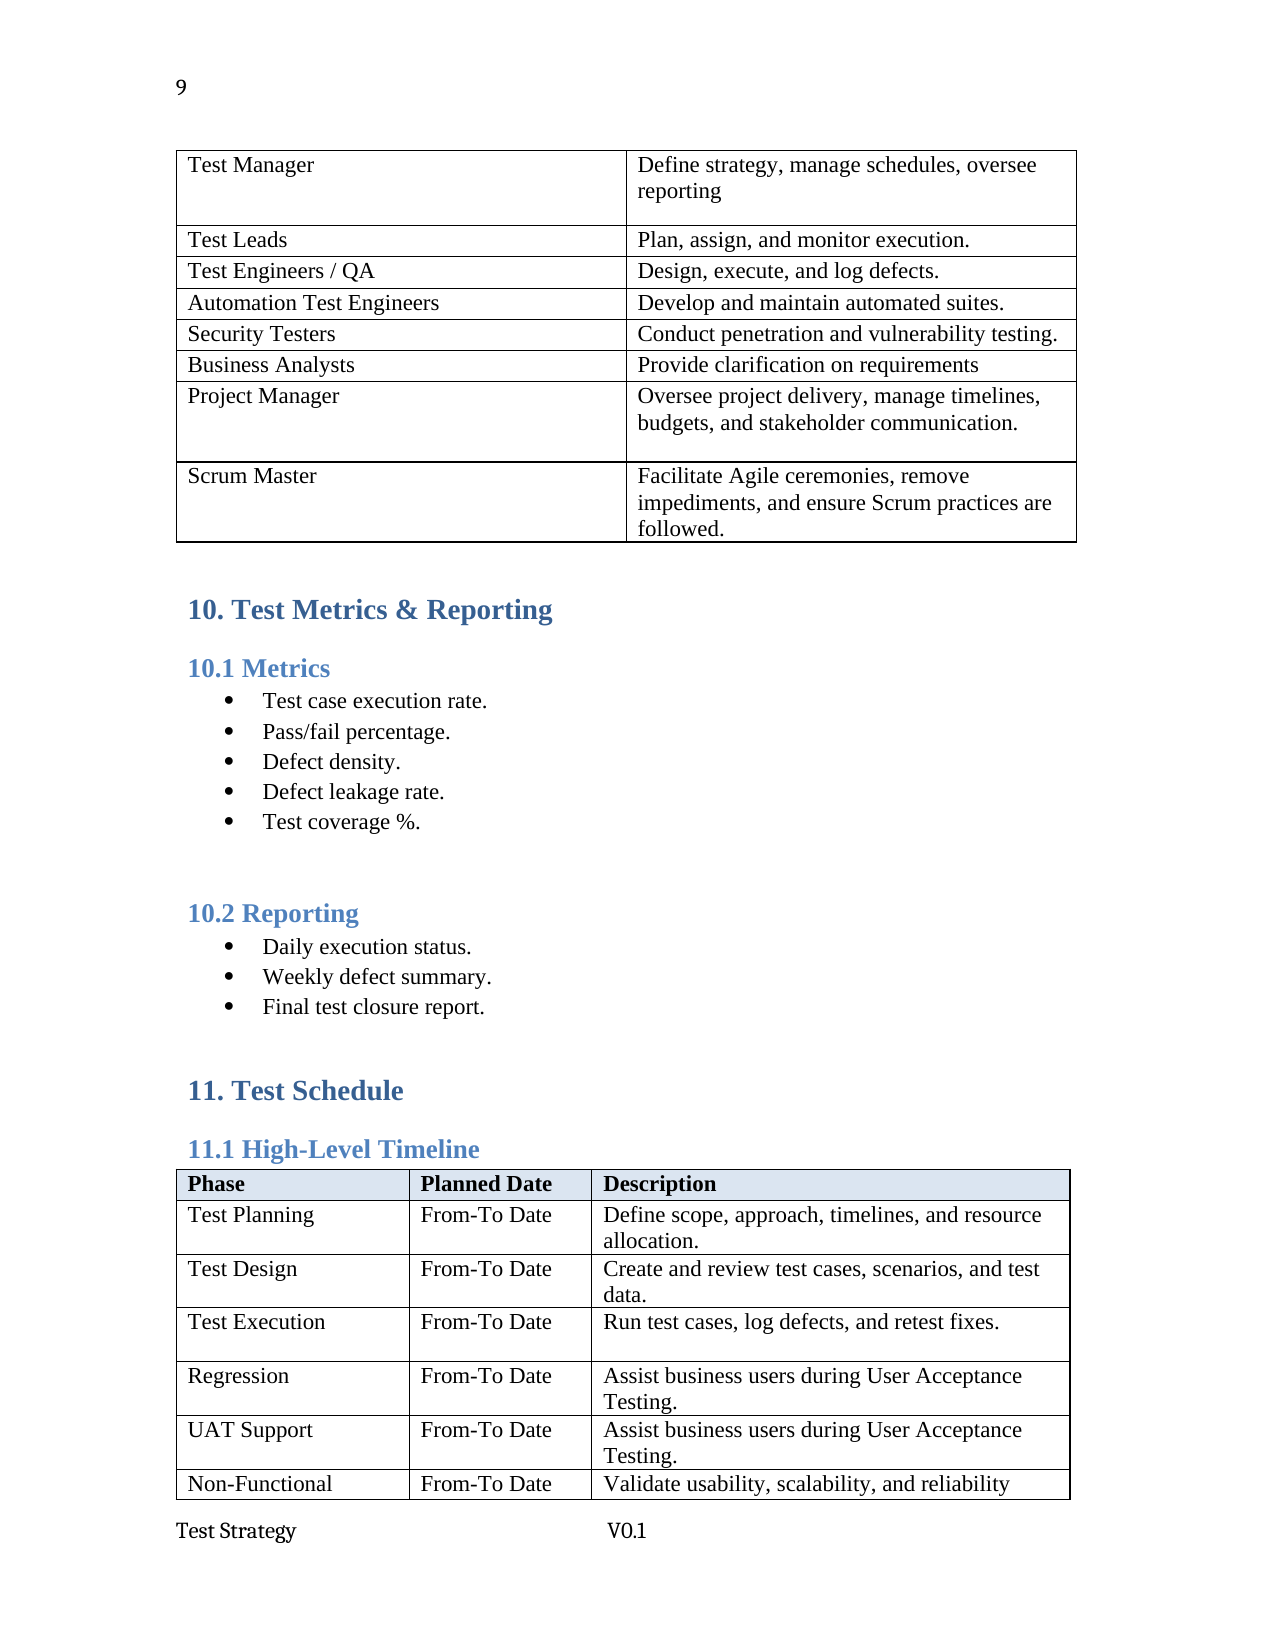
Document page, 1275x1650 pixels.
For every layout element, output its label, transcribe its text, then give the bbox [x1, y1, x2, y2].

table_cell Project Manager [177, 382, 626, 461]
subtitle 10.2 Reporting [187, 859, 1087, 928]
table_cell Test Manager [177, 151, 626, 225]
table_cell Test Leads [177, 226, 626, 256]
list Test coverage %. [225, 808, 1087, 835]
list Defect density. [225, 748, 1087, 774]
table_cell Oversee project delivery, manage timelines, budgets, and stakeholder communication. [627, 382, 1076, 461]
table_cell From-To Date [410, 1201, 591, 1253]
list Test case execution rate. [225, 688, 1087, 714]
table_header Planned Date [410, 1170, 591, 1200]
table_cell Provide clarification on requirements [627, 351, 1076, 381]
list Final test closure report. [225, 993, 1087, 1019]
table_cell Facilitate Agile ceremonies, remove impediments, and ensure Scrum practices are followed. [627, 463, 1076, 541]
table_cell From-To Date [410, 1470, 591, 1499]
list Daily execution status. [225, 933, 1087, 959]
table_cell Design, execute, and log defects. [627, 257, 1076, 287]
table_cell Run test cases, log defects, and retest fixes. [592, 1308, 1069, 1361]
table_cell Create and review test cases, scenarios, and test data. [592, 1255, 1069, 1307]
table_cell Assist business users during User Acceptance Testing. [592, 1362, 1069, 1415]
table_cell Business Analysts [177, 351, 626, 381]
table_cell Regression [177, 1362, 409, 1415]
subtitle 10. Test Metrics & Reporting [187, 592, 1087, 626]
table_cell From-To Date [410, 1362, 591, 1415]
list Weekly defect summary. [225, 963, 1087, 989]
subtitle 11. Test Schedule [187, 1073, 1087, 1107]
subtitle 10.1 Metrics [187, 652, 1087, 683]
table_cell Conduct penetration and vulnerability testing. [627, 320, 1076, 350]
table_cell Test Planning [177, 1201, 409, 1253]
table_cell From-To Date [410, 1308, 591, 1361]
table_cell From-To Date [410, 1416, 591, 1468]
table_cell Test Execution [177, 1308, 409, 1361]
table_cell Scrum Master [177, 463, 626, 541]
table_cell Develop and maintain automated suites. [627, 289, 1076, 319]
table_cell Automation Test Engineers [177, 289, 626, 319]
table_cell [177, 1470, 409, 1499]
table_cell Security Testers [177, 320, 626, 350]
table_cell Define scope, approach, timelines, and resource allocation. [592, 1201, 1069, 1253]
table_cell Test Design [177, 1255, 409, 1307]
table_cell Plan, assign, and monitor execution. [627, 226, 1076, 256]
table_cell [592, 1470, 1069, 1499]
table_cell From-To Date [410, 1255, 591, 1307]
table_header Description [592, 1170, 1069, 1200]
table_cell UAT Support [177, 1416, 409, 1468]
table_cell Assist business users during User Acceptance Testing. [592, 1416, 1069, 1468]
list Defect leakage rate. [225, 778, 1087, 804]
table_cell Define strategy, manage schedules, oversee reporting [627, 151, 1076, 225]
table_header Phase [177, 1170, 409, 1200]
table_cell Test Engineers / QA [177, 257, 626, 287]
list Pass/fail percentage. [225, 718, 1087, 744]
subtitle 11.1 High-Level Timeline [187, 1133, 1087, 1164]
